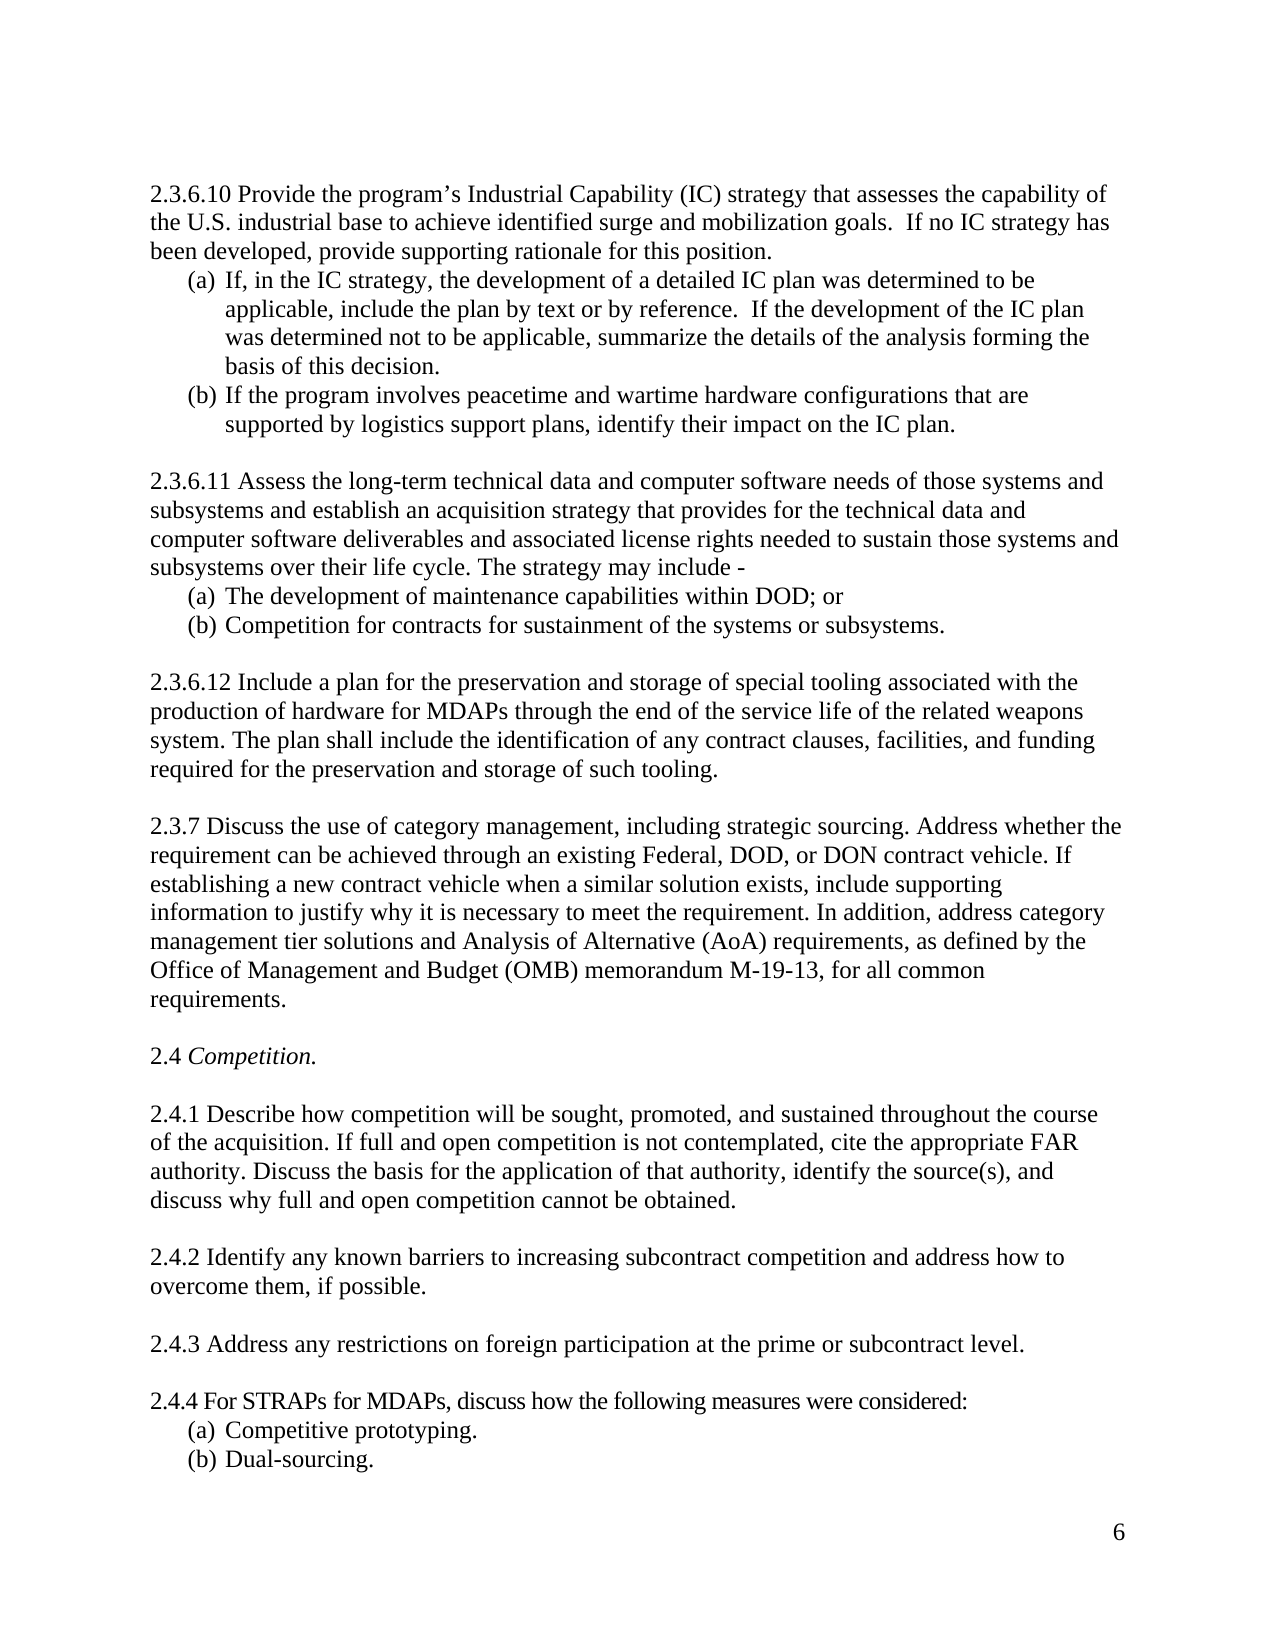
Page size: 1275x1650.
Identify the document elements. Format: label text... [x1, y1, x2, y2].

text 2.3.6.12 Include a plan for the preservation and storage of special tooling associated with the production of hardware for MDAPs through the end of the service life of the related weapons system. The plan shall include the identification of any contract clauses, facilities, and funding required for the preservation and storage of such tooling. [150, 667, 1125, 782]
text 2.4.4 For STRAPs for MDAPs, discuss how the following measures were considered: [150, 1386, 1125, 1415]
text (b) Dual-sourcing. [187, 1444, 1125, 1472]
text (a) Competitive prototyping. [187, 1415, 1125, 1444]
text (a) The development of maintenance capabilities within DOD; or [187, 581, 1125, 610]
text (b) If the program involves peacetime and wartime hardware configurations that are supported by logistics support plans, identify their impact on the IC plan. [187, 380, 1125, 437]
text 2.3.6.10 Provide the program’s Industrial Capability (IC) strategy that assesses the capability of the U.S. industrial base to achieve identified surge and mobilization goals. If no IC strategy has been developed, provide supporting rationale for this position. [150, 179, 1125, 265]
text (b) Competition for contracts for sustainment of the systems or subsystems. [187, 610, 1125, 639]
text 2.3.7 Discuss the use of category management, including strategic sourcing. Address whether the requirement can be achieved through an existing Federal, DOD, or DON contract vehicle. If establishing a new contract vehicle when a similar solution exists, include supporting information to justify why it is necessary to meet the requirement. In addition, address category management tier solutions and Analysis of Alternative (AoA) requirements, as defined by the Office of Management and Budget (OMB) memorandum M-19-13, for all common requirements. [150, 811, 1125, 1012]
text 2.3.6.11 Assess the long-term technical data and computer software needs of those systems and subsystems and establish an acquisition strategy that provides for the technical data and computer software deliverables and associated license rights needed to sustain those systems and subsystems over their life cycle. The strategy may include - [150, 466, 1125, 581]
text 2.4 Competition. [150, 1041, 1125, 1070]
text 2.4.3 Address any restrictions on foreign participation at the prime or subcontract level. [150, 1329, 1125, 1357]
text 2.4.2 Identify any known barriers to increasing subcontract competition and address how to overcome them, if possible. [150, 1242, 1125, 1300]
text 2.4.1 Describe how competition will be sought, promoted, and sustained throughout the course of the acquisition. If full and open competition is not contemplated, cite the appropriate FAR authority. Discuss the basis for the application of that authority, identify the source(s), and discuss why full and open competition cannot be obtained. [150, 1099, 1125, 1214]
text (a) If, in the IC strategy, the development of a detailed IC plan was determined to be applicable, include the plan by text or by reference. If the development of the IC plan was determined not to be applicable, summarize the details of the analysis forming the basis of this decision. [187, 265, 1125, 380]
